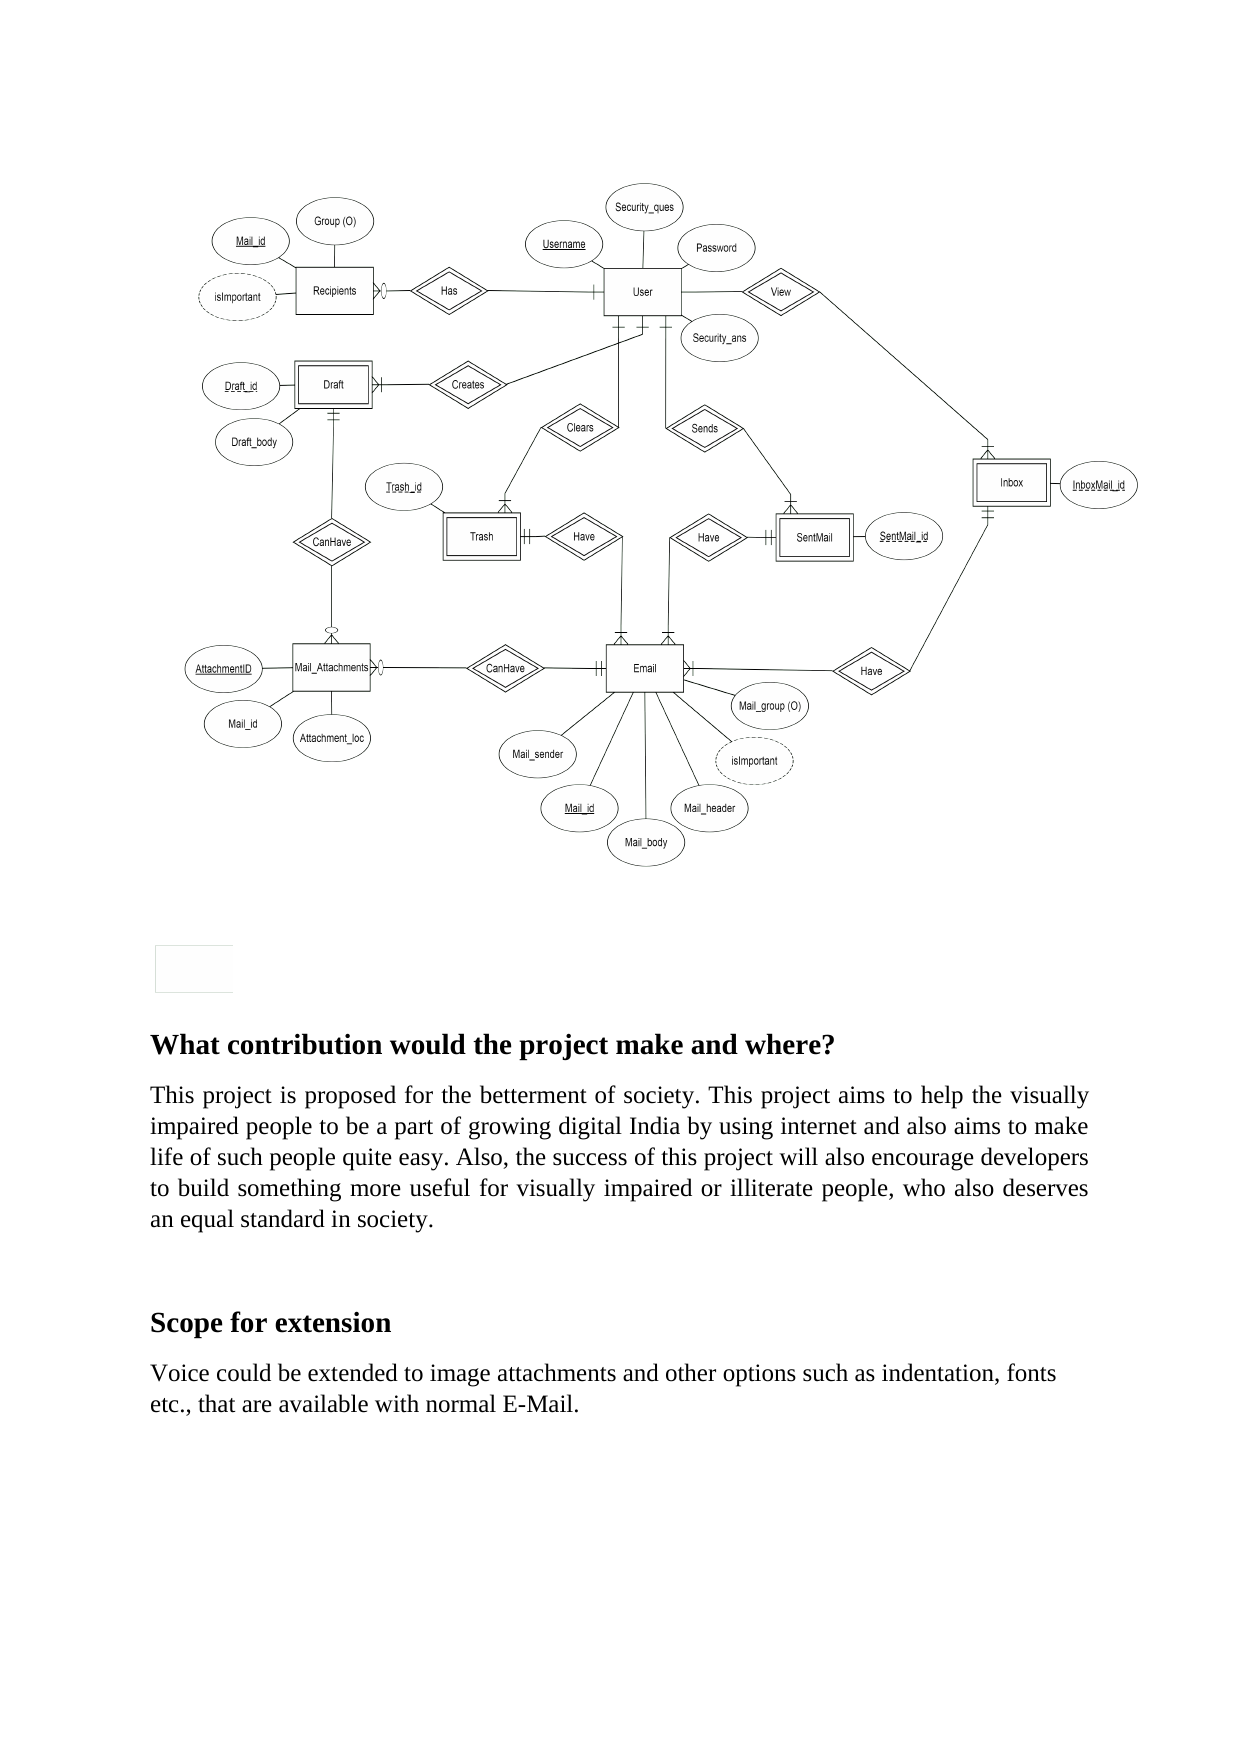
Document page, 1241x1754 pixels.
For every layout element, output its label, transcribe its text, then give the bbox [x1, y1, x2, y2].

text Voice could be extended to image attachments and other options such as indentation, fonts etc., that are available with normal E-Mail. [150, 1358, 1090, 1418]
picture [150, 178, 1143, 999]
text What contribution would the project make and where? [150, 1027, 1090, 1061]
text Scope for extension [150, 1305, 1090, 1338]
text This project is proposed for the betterment of society. This project aims to help the visually impaired people to be a part of growing digital India by using internet and also aims to make life of such people quite easy. Also, the success of this project will also encourage developers to build something more useful for visually impaired or illiterate people, who also deserves an equal standard in society. [150, 1080, 1090, 1233]
